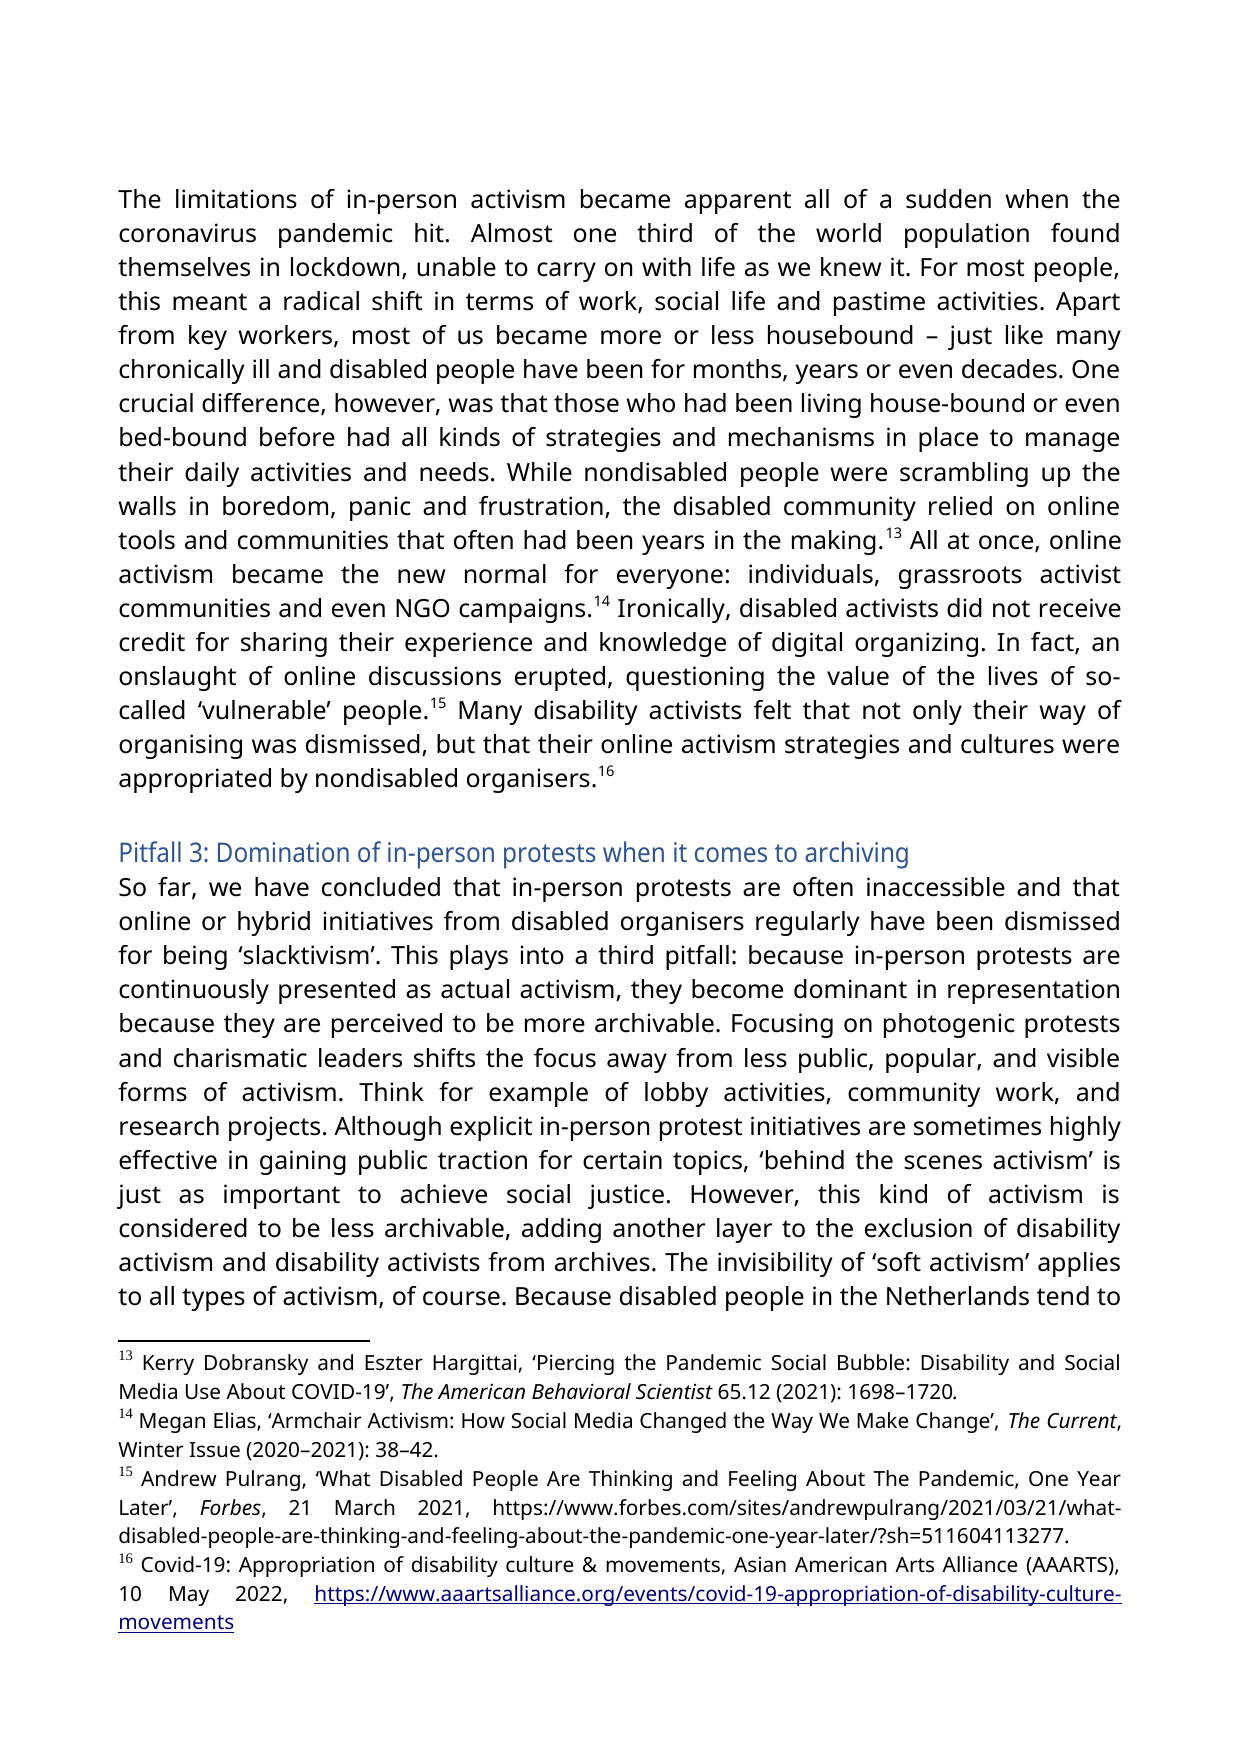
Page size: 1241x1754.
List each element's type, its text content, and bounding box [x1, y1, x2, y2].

text The limitations of in-person activism became apparent all of a sudden when the coronavirus pandemic hit. Almost one third of the world population found themselves in lockdown, unable to carry on with life as we knew it. For most people, this meant a radical shift in terms of work, social life and pastime activities. Apart from key workers, most of us became more or less housebound – just like many chronically ill and disabled people have been for months, years or even decades. One crucial difference, however, was that those who had been living house-bound or even bed-bound before had all kinds of strategies and mechanisms in place to manage their daily activities and needs. While nondisabled people were scrambling up the walls in boredom, panic and frustration, the disabled community relied on online tools and communities that often had been years in the making. All at once, online activism became the new normal for everyone: individuals, grassroots activist communities and even NGO campaigns. Ironically, disabled activists did not receive credit for sharing their experience and knowledge of digital organizing. In fact, an onslaught of online discussions erupted, questioning the value of the lives of so-called ‘vulnerable’ people. Many disability activists felt that not only their way of organising was dismissed, but that their online activism strategies and cultures were appropriated by nondisabled organisers. [118, 182, 1122, 795]
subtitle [118, 870, 1122, 1313]
subtitle Pitfall 3: Domination of in-person protests when it comes to archiving [118, 833, 1122, 870]
